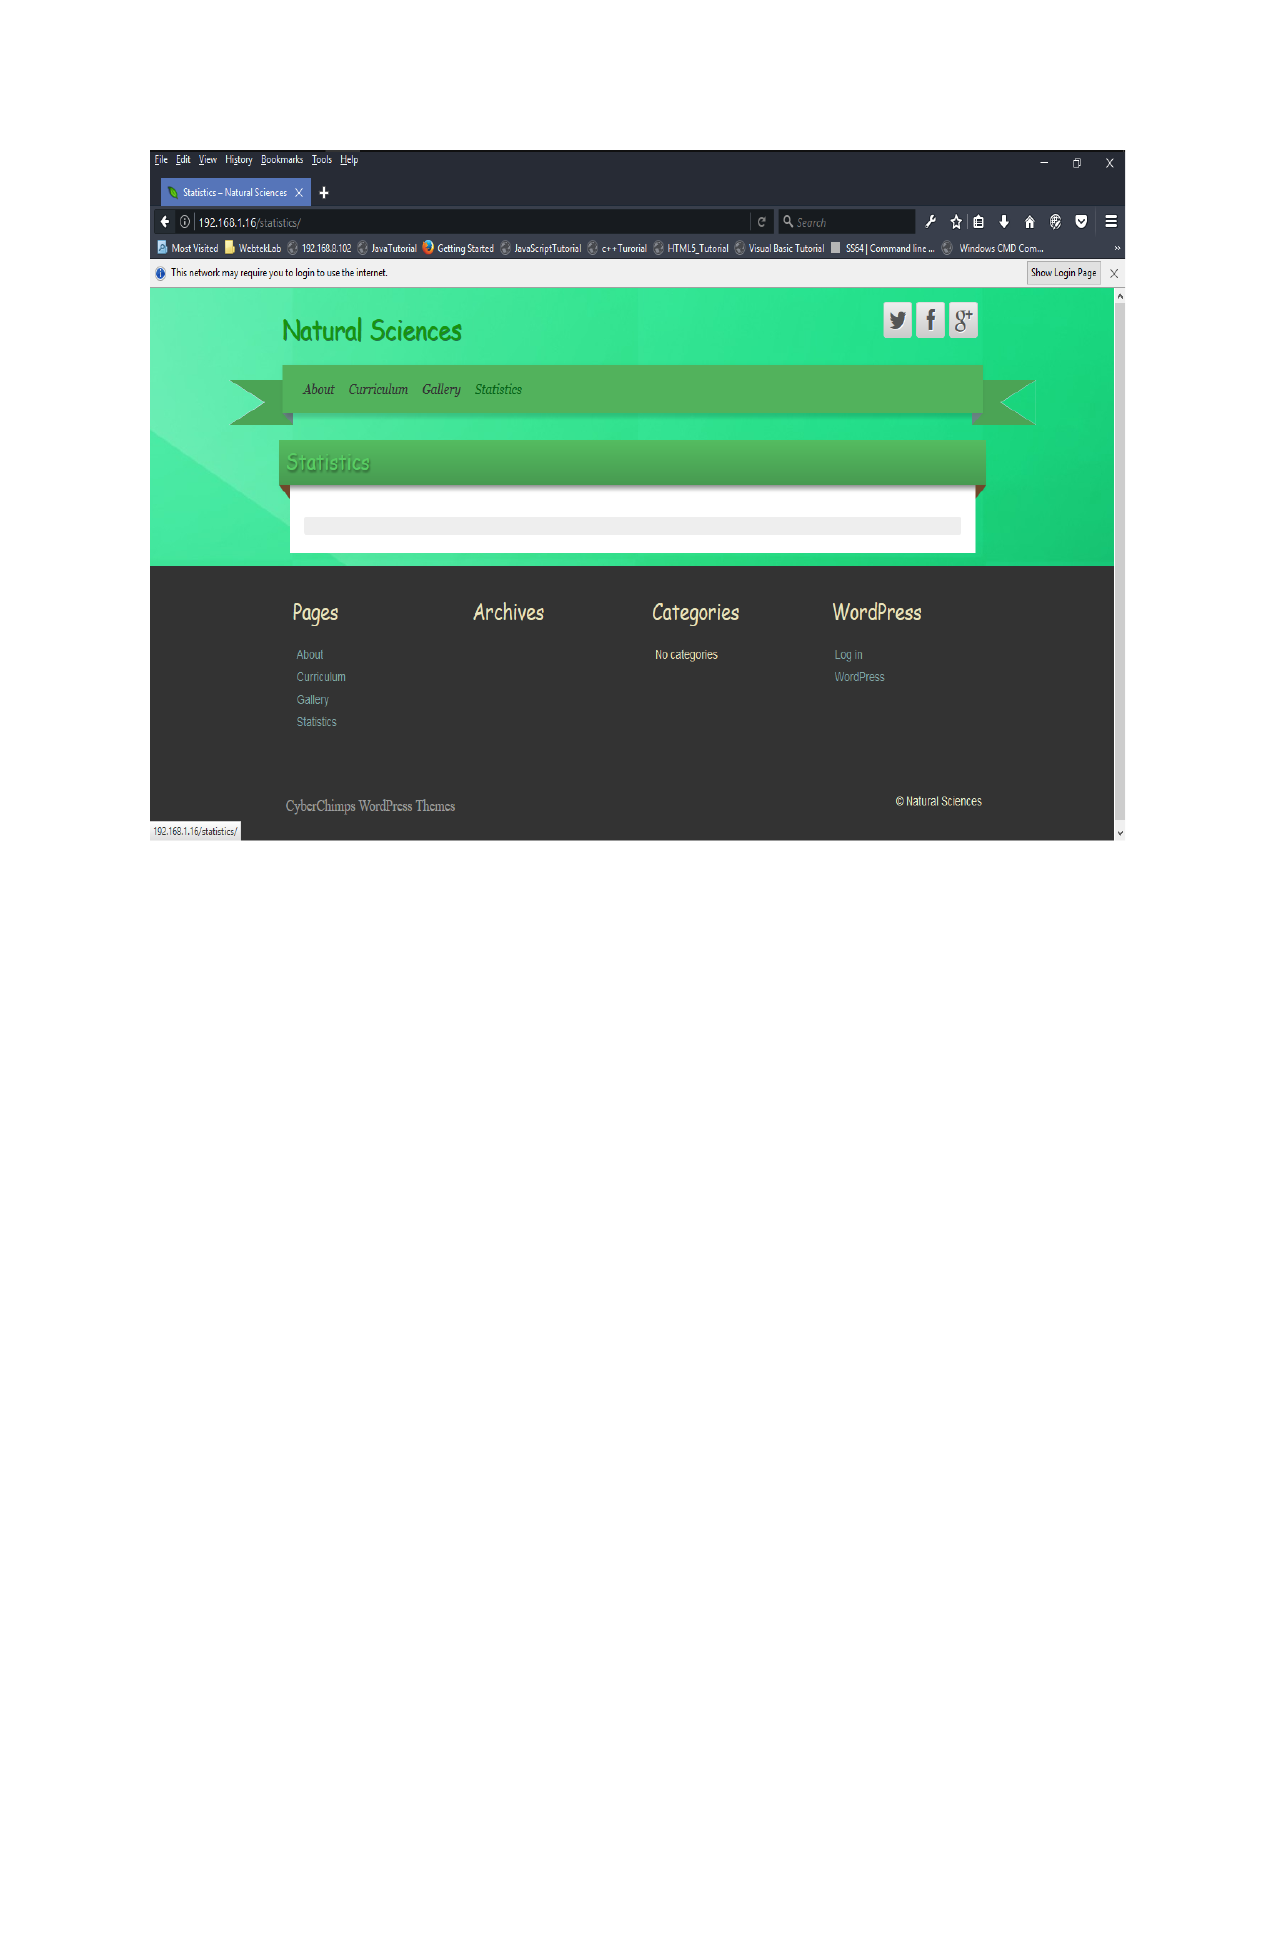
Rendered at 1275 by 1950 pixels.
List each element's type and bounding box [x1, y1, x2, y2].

picture [150, 150, 1125, 841]
